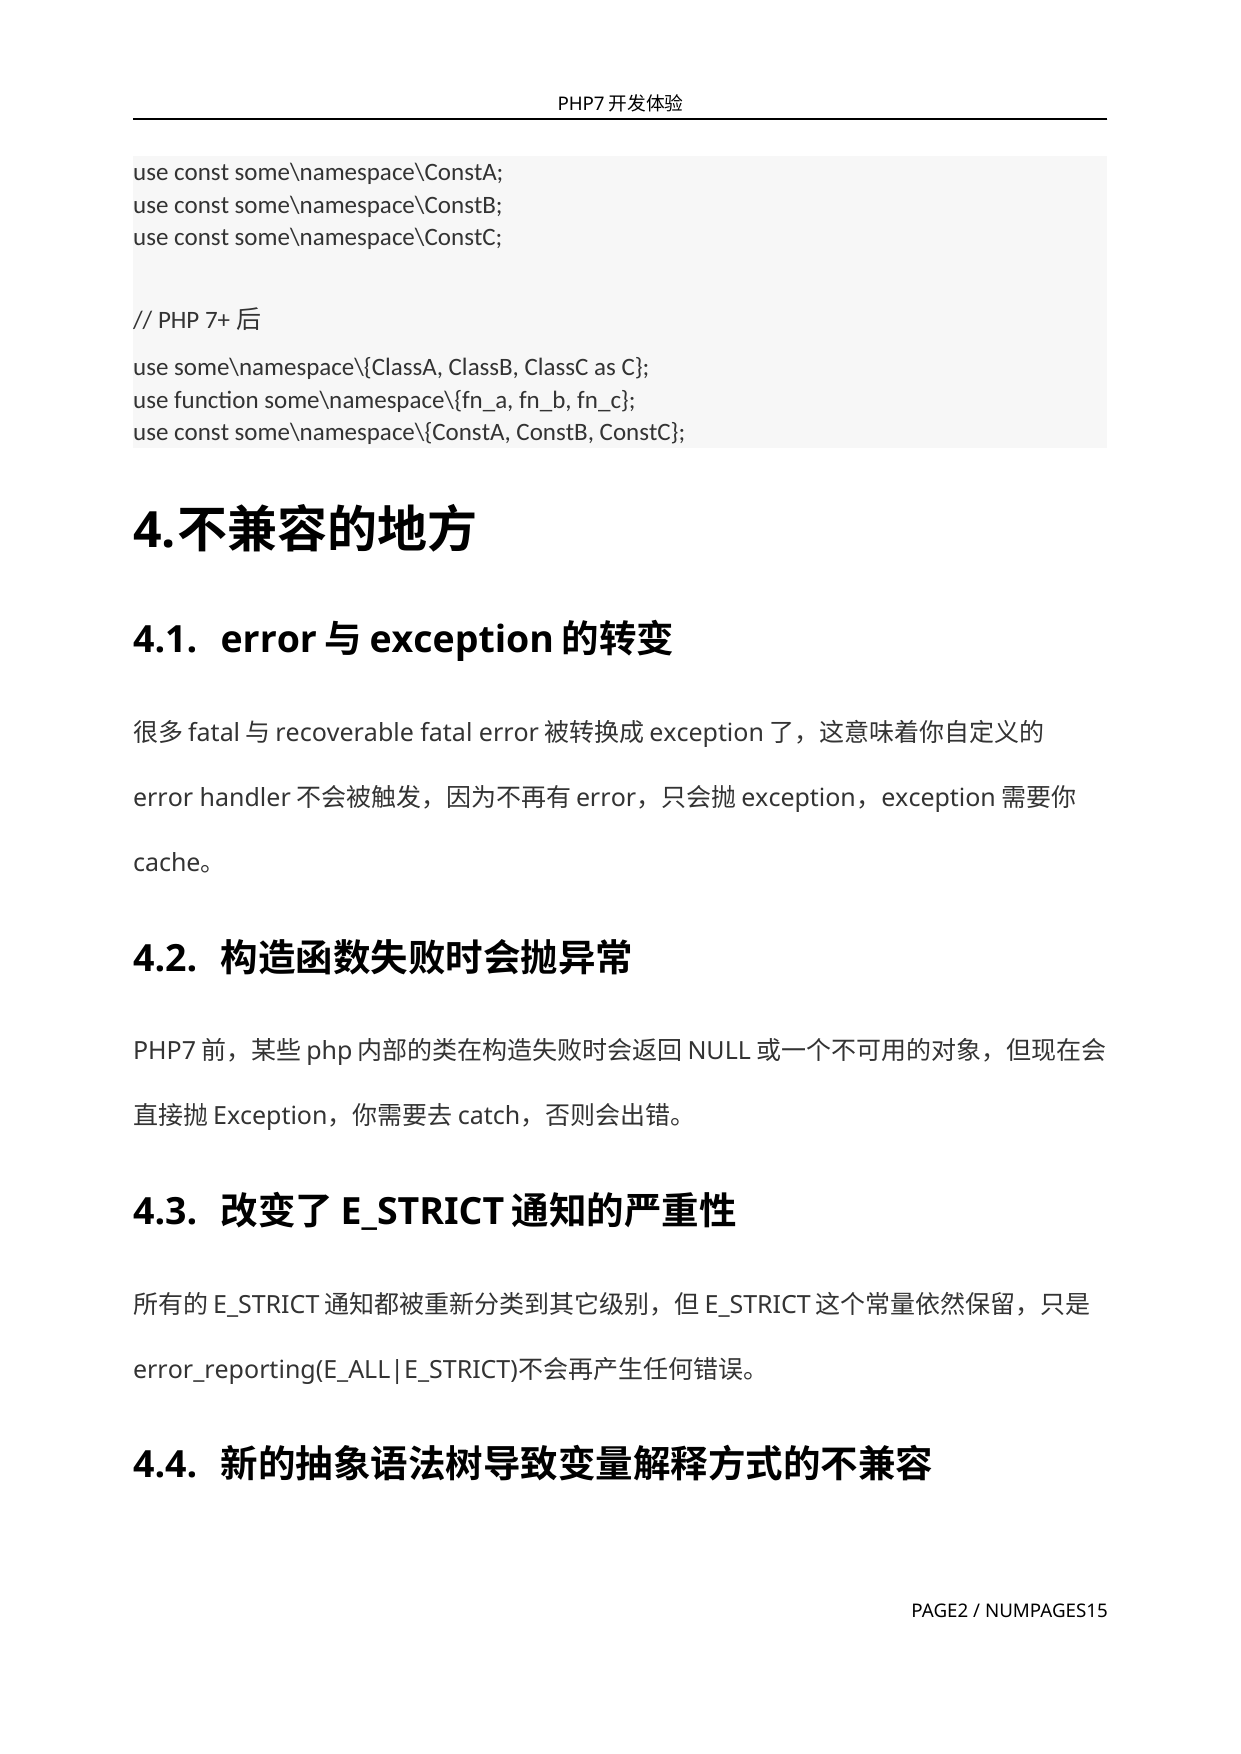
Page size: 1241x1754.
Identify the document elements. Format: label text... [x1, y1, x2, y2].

text PHP7前，某些php内部的类在构造失败时会返回NULL或一个不可用的对象，但现在会直接抛Exception，你需要去catch，否则会出错。 [133, 1016, 1107, 1146]
text use const some\namespace\ConstC; [133, 221, 1107, 253]
subtitle 新的抽象语法树导致变量解释方式的不兼容 [133, 1429, 1107, 1494]
text // PHP 7+ 后 [133, 286, 1107, 351]
text 很多fatal与recoverable fatal error被转换成exception了，这意味着你自定义的error handler不会被触发，因为不再有error，只会抛exception，exception需要你cache。 [133, 698, 1107, 893]
text use function some\namespace\{fn_a, fn_b, fn_c}; [133, 383, 1107, 416]
subtitle 改变了E_STRICT通知的严重性 [133, 1176, 1107, 1241]
text use const some\namespace\ConstA; [133, 156, 1107, 188]
text use some\namespace\{ClassA, ClassB, ClassC as C}; [133, 351, 1107, 383]
subtitle 构造函数失败时会抛异常 [133, 922, 1107, 987]
text use const some\namespace\ConstB; [133, 188, 1107, 221]
text 所有的E_STRICT通知都被重新分类到其它级别，但E_STRICT这个常量依然保留，只是error_reporting(E_ALL|E_STRICT)不会再产生任何错误。 [133, 1270, 1107, 1400]
text use const some\namespace\{ConstA, ConstB, ConstC}; [133, 416, 1107, 448]
subtitle 不兼容的地方 [133, 477, 1107, 575]
subtitle error与exception的转变 [133, 604, 1107, 669]
